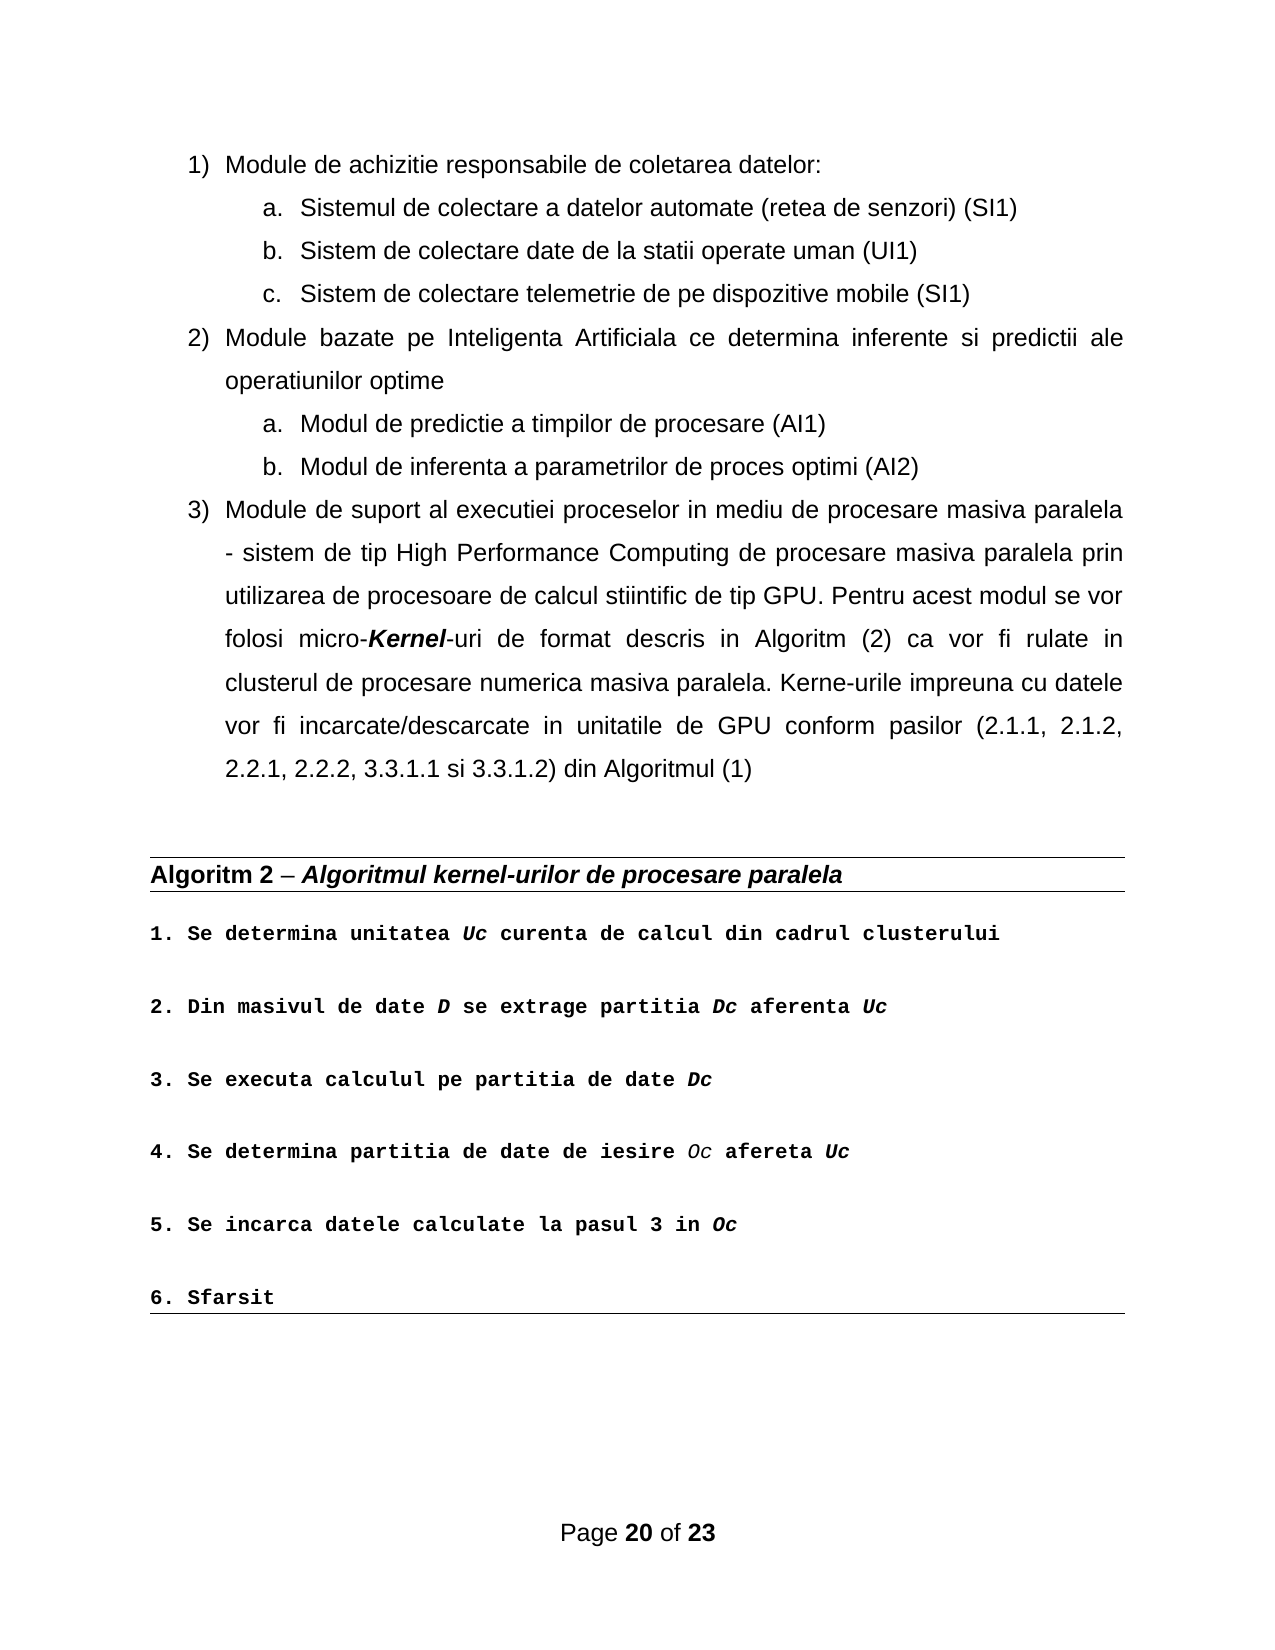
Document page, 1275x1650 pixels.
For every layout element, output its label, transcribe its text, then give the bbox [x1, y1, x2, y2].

list Se executa calculul pe partitia de date Dc [150, 1068, 1125, 1092]
text Algoritm 2 – Algoritmul kernel-urilor de procesare paralela [150, 858, 1125, 891]
list Module bazate pe Inteligenta Artificiala ce determina inferente si predictii ale operatiunilor optime [187, 322, 1125, 394]
list Sistem de colectare telemetrie de pe dispozitive mobile (SI1) [262, 279, 1125, 308]
list Sistem de colectare date de la statii operate uman (UI1) [262, 236, 1125, 265]
list Se determina partitia de date de iesire Oc afereta Uc [150, 1141, 1125, 1165]
list Sfarsit [150, 1287, 1125, 1313]
list Din masivul de date D se extrage partitia Dc aferenta Uc [150, 996, 1125, 1019]
list Sistemul de colectare a datelor automate (retea de senzori) (SI1) [262, 193, 1125, 222]
list Modul de predictie a timpilor de procesare (AI1) [262, 409, 1125, 437]
list Se incarca datele calculate la pasul 3 in Oc [150, 1214, 1125, 1238]
list Modul de inferenta a parametrilor de proces optimi (AI2) [262, 452, 1125, 481]
list Module de achizitie responsabile de coletarea datelor: [187, 150, 1125, 179]
list Module de suport al executiei proceselor in mediu de procesare masiva paralela - sistem de tip High Performance Computing de procesare masiva paralela prin utilizarea de procesoare de calcul stiintific de tip GPU. Pentru acest modul se vor folosi micro-Kernel-uri de format descris in Algoritm (2) ca vor fi rulate in clusterul de procesare numerica masiva paralela. Kerne-urile impreuna cu datele vor fi incarcate/descarcate in unitatile de GPU conform pasilor (2.1.1, 2.1.2, 2.2.1, 2.2.2, 3.3.1.1 si 3.3.1.2) din Algoritmul (1) [187, 495, 1125, 782]
list Se determina unitatea Uc curenta de calcul din cadrul clusterului [150, 923, 1125, 946]
